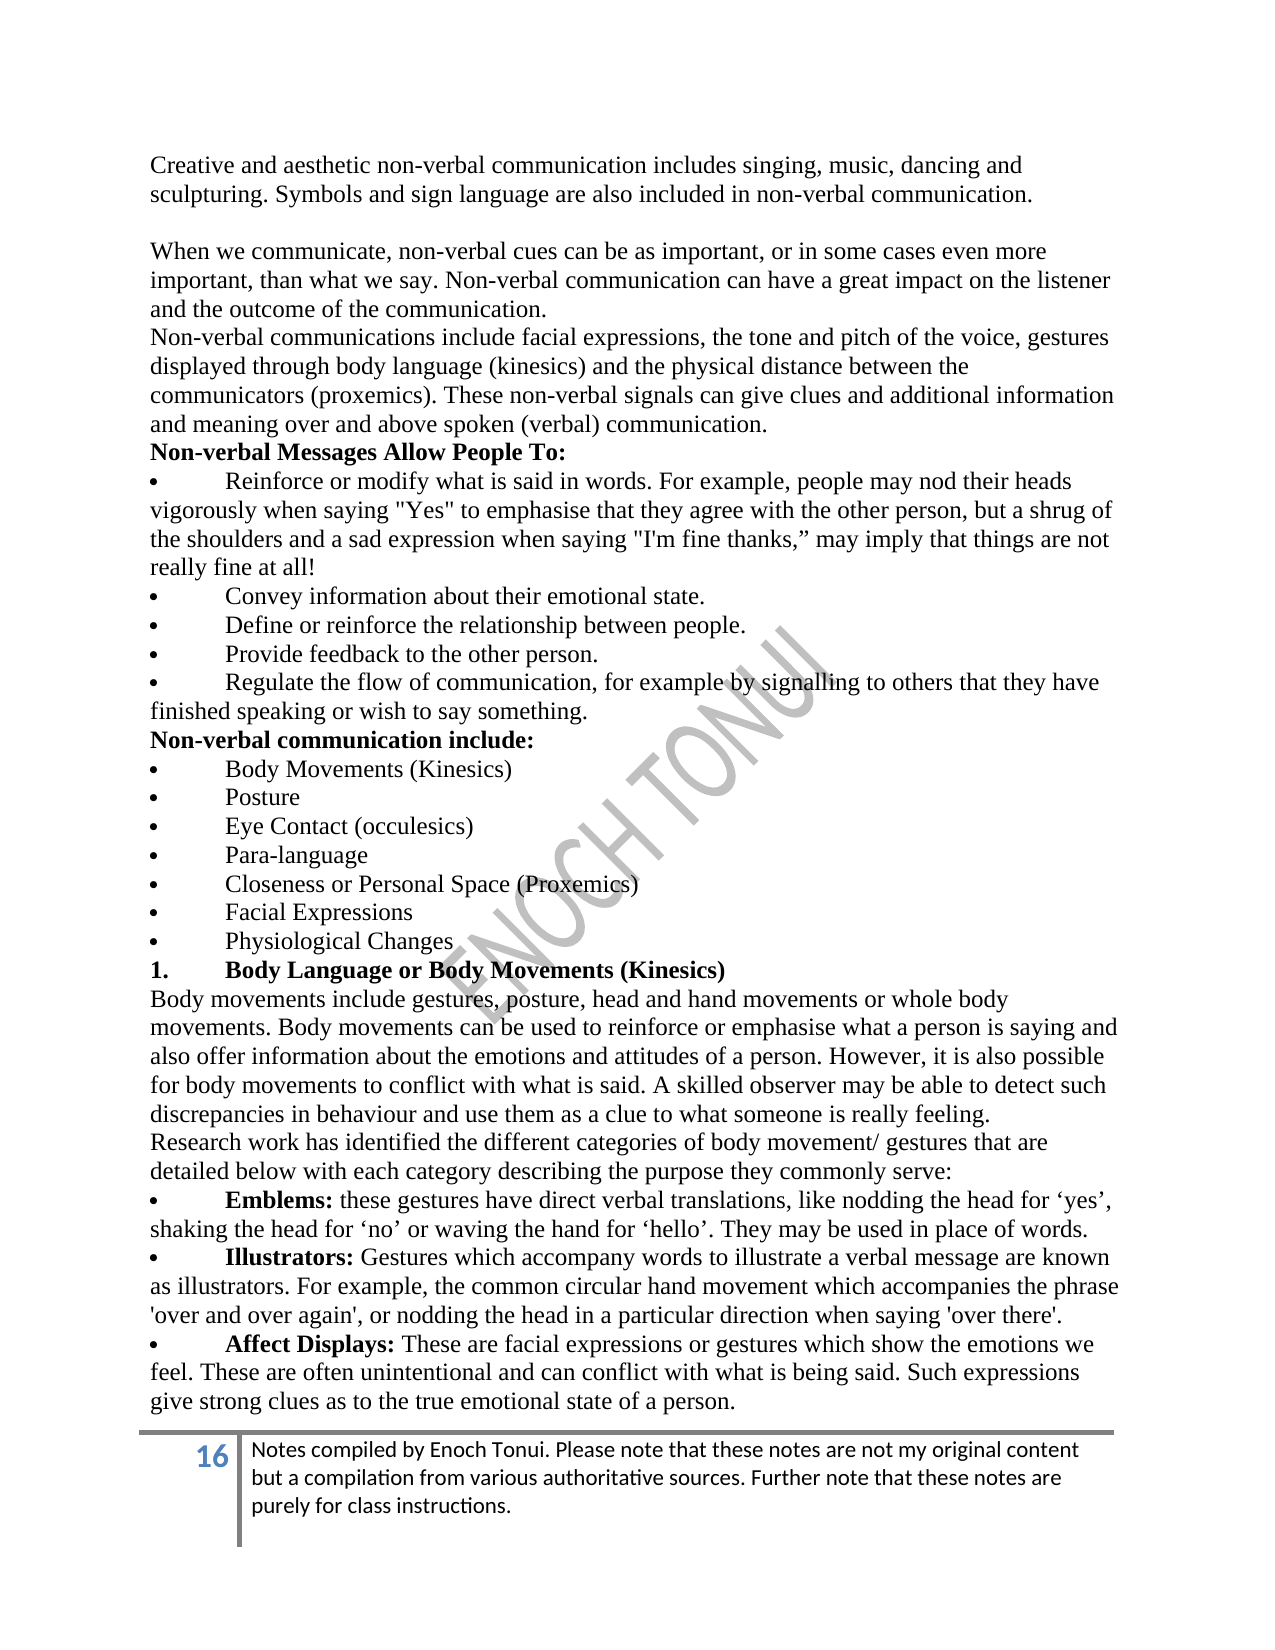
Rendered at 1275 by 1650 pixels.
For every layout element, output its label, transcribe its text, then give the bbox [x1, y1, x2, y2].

list Regulate the flow of communication, for example by signalling to others that they have finished speaking or wish to say something. [150, 667, 1125, 725]
list Creative and aesthetic non-verbal communication includes singing, music, dancing and sculpturing. Symbols and sign language are also included in non-verbal communication. [150, 150, 1125, 207]
text Body movements include gestures, posture, head and hand movements or whole body movements. Body movements can be used to reinforce or emphasise what a person is saying and also offer information about the emotions and attitudes of a person. However, it is also possible for body movements to conflict with what is said. A skilled observer may be able to detect such discrepancies in behaviour and use them as a clue to what someone is really feeling. [150, 984, 1125, 1127]
subtitle Body Language or Body Movements (Kinesics) [150, 955, 1125, 984]
text Non-verbal Messages Allow People To: [150, 437, 1125, 466]
list Eye Contact (occulesics) [150, 811, 1125, 840]
list Define or reinforce the relationship between people. [150, 610, 1125, 639]
text Research work has identified the different categories of body movement/ gestures that are detailed below with each category describing the purpose they commonly serve: [150, 1127, 1125, 1185]
list Affect Displays: These are facial expressions or gestures which show the emotions we feel. These are often unintentional and can conflict with what is being said. Such expressions give strong clues as to the true emotional state of a person. [150, 1329, 1125, 1415]
text When we communicate, non-verbal cues can be as important, or in some cases even more important, than what we say. Non-verbal communication can have a great impact on the listener and the outcome of the communication. [150, 236, 1125, 322]
list Physiological Changes [150, 926, 1125, 955]
list Provide feedback to the other person. [150, 639, 1125, 667]
list Illustrators: Gestures which accompany words to illustrate a verbal message are known as illustrators. For example, the common circular hand movement which accompanies the phrase 'over and over again', or nodding the head in a particular direction when saying 'over there'. [150, 1242, 1125, 1329]
text Non-verbal communication include: [150, 725, 1125, 754]
text Non-verbal communications include facial expressions, the tone and pitch of the voice, gestures displayed through body language (kinesics) and the physical distance between the communicators (proxemics). These non-verbal signals can give clues and additional information and meaning over and above spoken (verbal) communication. [150, 322, 1125, 437]
list Facial Expressions [150, 897, 1125, 926]
list Emblems: these gestures have direct verbal translations, like nodding the head for ‘yes’, shaking the head for ‘no’ or waving the hand for ‘hello’. They may be used in place of words. [150, 1185, 1125, 1242]
list Body Movements (Kinesics) [150, 754, 1125, 782]
list Posture [150, 782, 1125, 811]
list Para-language [150, 840, 1125, 869]
list Reinforce or modify what is said in words. For example, people may nod their heads vigorously when saying "Yes" to emphasise that they agree with the other person, but a shrug of the shoulders and a sad expression when saying "I'm fine thanks,” may imply that things are not really fine at all! [150, 466, 1125, 581]
list Closeness or Personal Space (Proxemics) [150, 869, 1125, 897]
list Convey information about their emotional state. [150, 581, 1125, 610]
